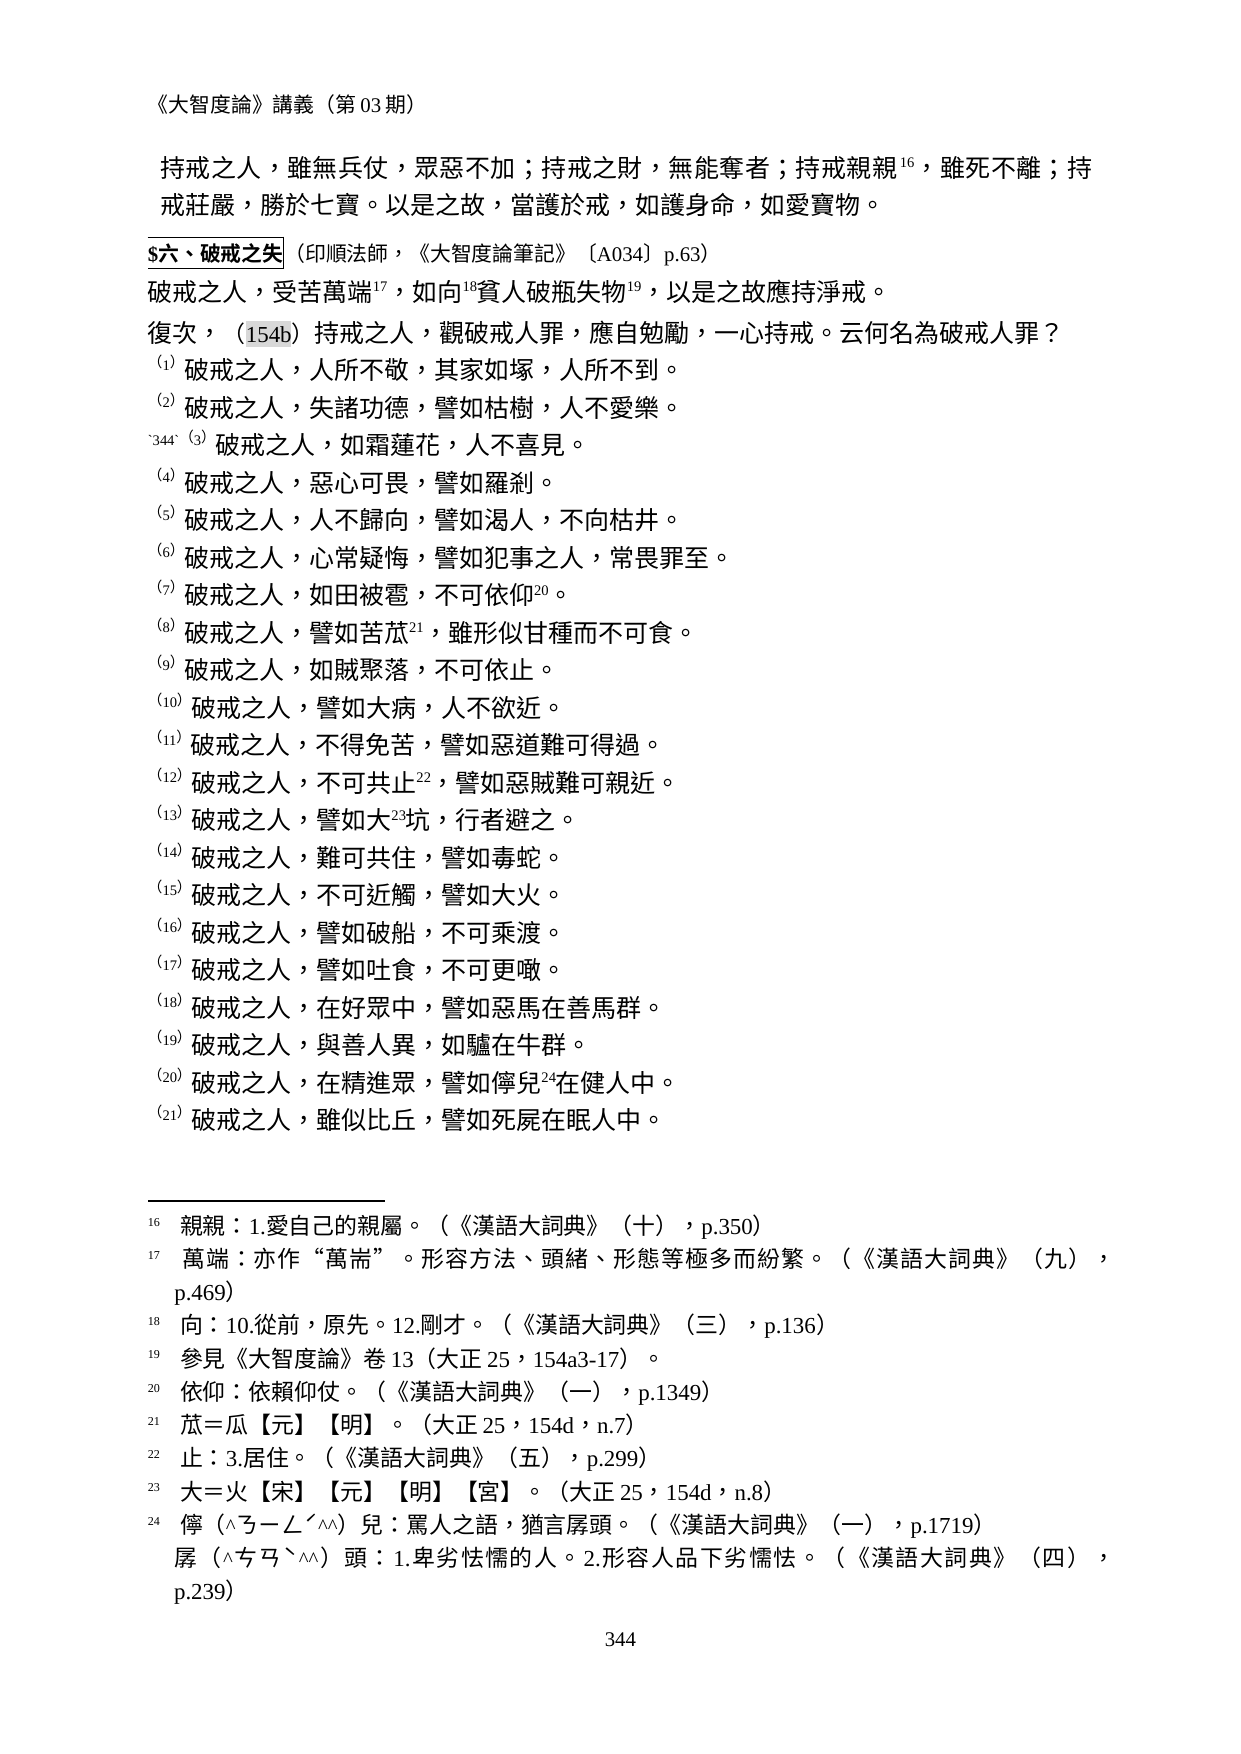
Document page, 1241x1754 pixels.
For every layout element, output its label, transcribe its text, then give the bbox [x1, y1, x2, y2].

text （7）破戒之人，如田被雹，不可依仰。 [148, 575, 1092, 613]
text （17）破戒之人，譬如吐食，不可更噉。 [148, 950, 1092, 988]
text （10）破戒之人，譬如大病，人不欲近。 [148, 688, 1092, 725]
text （2）破戒之人，失諸功德，譬如枯樹，人不愛樂。 [148, 388, 1092, 425]
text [160, 148, 1092, 223]
text 復次，（154b）持戒之人，觀破戒人罪，應自勉勵，一心持戒。云何名為破戒人罪？ [148, 313, 1092, 350]
text （18）破戒之人，在好眾中，譬如惡馬在善馬群。 [148, 988, 1092, 1025]
text （20）破戒之人，在精進眾，譬如儜兒在健人中。 [148, 1063, 1092, 1100]
text （15）破戒之人，不可近觸，譬如大火。 [148, 875, 1092, 913]
text （14）破戒之人，難可共住，譬如毒蛇。 [148, 838, 1092, 875]
text `344`（3）破戒之人，如霜蓮花，人不喜見。 [148, 425, 1092, 463]
text $六、破戒之失（印順法師，《大智度論筆記》〔A034〕p.63） [148, 234, 1092, 271]
text （5）破戒之人，人不歸向，譬如渴人，不向枯井。 [148, 500, 1092, 538]
text （19）破戒之人，與善人異，如驢在牛群。 [148, 1025, 1092, 1063]
text （11）破戒之人，不得免苦，譬如惡道難可得過。 [148, 725, 1092, 763]
text （21）破戒之人，雖似比丘，譬如死屍在眠人中。 [148, 1100, 1092, 1138]
text （4）破戒之人，惡心可畏，譬如羅剎。 [148, 463, 1092, 500]
text （1）破戒之人，人所不敬，其家如塚，人所不到。 [148, 350, 1092, 388]
text （8）破戒之人，譬如苦苽，雖形似甘種而不可食。 [148, 613, 1092, 650]
text （16）破戒之人，譬如破船，不可乘渡。 [148, 913, 1092, 950]
text （12）破戒之人，不可共止，譬如惡賊難可親近。 [148, 763, 1092, 800]
text （13）破戒之人，譬如大坑，行者避之。 [148, 800, 1092, 838]
text 破戒之人，受苦萬端，如向貧人破瓶失物，以是之故應持淨戒。 [148, 271, 1092, 309]
text （6）破戒之人，心常疑悔，譬如犯事之人，常畏罪至。 [148, 538, 1092, 575]
text （9）破戒之人，如賊聚落，不可依止。 [148, 650, 1092, 688]
